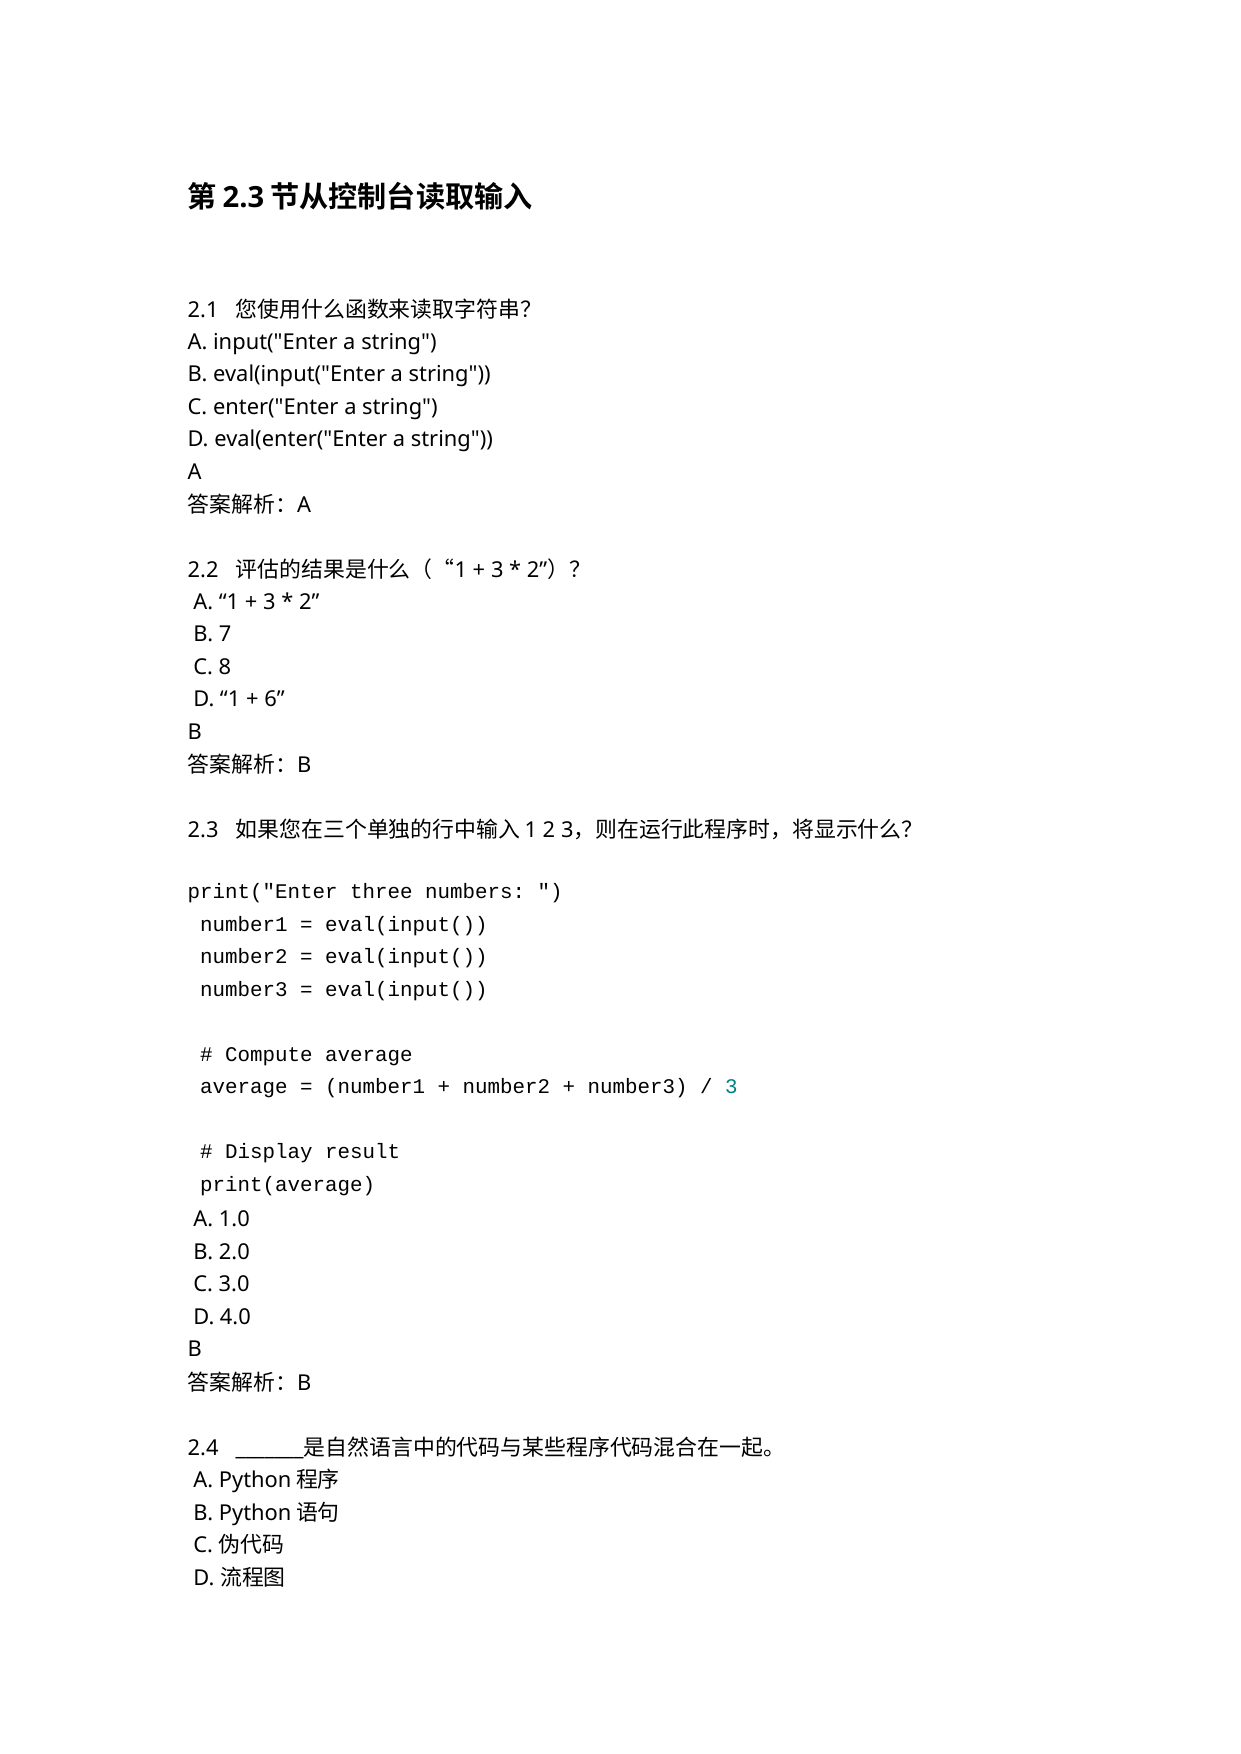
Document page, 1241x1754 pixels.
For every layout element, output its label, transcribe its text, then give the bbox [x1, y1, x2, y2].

text B. Python语句 [187, 1494, 1053, 1527]
text B [187, 1332, 1053, 1364]
text C. enter("Enter a string") [187, 389, 1053, 422]
text 2.4 _______是自然语言中的代码与某些程序代码混合在一起。 [187, 1429, 1053, 1462]
text B. 7 [187, 617, 1053, 649]
text print("Enter three numbers: ") number1 = eval(input()) number2 = eval(input()) number3 = eval(input()) # Compute average average = (number1 + number2 + number3) / 3 # Display result print(average) [187, 877, 1053, 1202]
text C. 伪代码 [187, 1527, 1053, 1559]
text 2.3 如果您在三个单独的行中输入1 2 3，则在运行此程序时，将显示什么？ [187, 812, 1053, 844]
text 2.2 评估的结果是什么（“1 + 3 * 2”）？ [187, 552, 1053, 584]
text B [187, 714, 1053, 747]
text B. 2.0 [187, 1234, 1053, 1267]
text D. “1 + 6” [187, 682, 1053, 714]
text A. “1 + 3 * 2” [187, 584, 1053, 617]
text A. 1.0 [187, 1202, 1053, 1234]
text 第2.3节从控制台读取输入 [187, 162, 1053, 227]
text A [187, 454, 1053, 487]
text D. 4.0 [187, 1299, 1053, 1332]
text 答案解析：B [187, 747, 1053, 779]
text 答案解析：A [187, 487, 1053, 519]
text C. 3.0 [187, 1267, 1053, 1299]
text 答案解析：B [187, 1364, 1053, 1397]
text D. eval(enter("Enter a string")) [187, 422, 1053, 454]
text A. Python程序 [187, 1462, 1053, 1494]
text 2.1 您使用什么函数来读取字符串？ [187, 292, 1053, 324]
text A. input("Enter a string") [187, 324, 1053, 357]
text B. eval(input("Enter a string")) [187, 357, 1053, 389]
text D. 流程图 [187, 1559, 1053, 1592]
text C. 8 [187, 649, 1053, 682]
